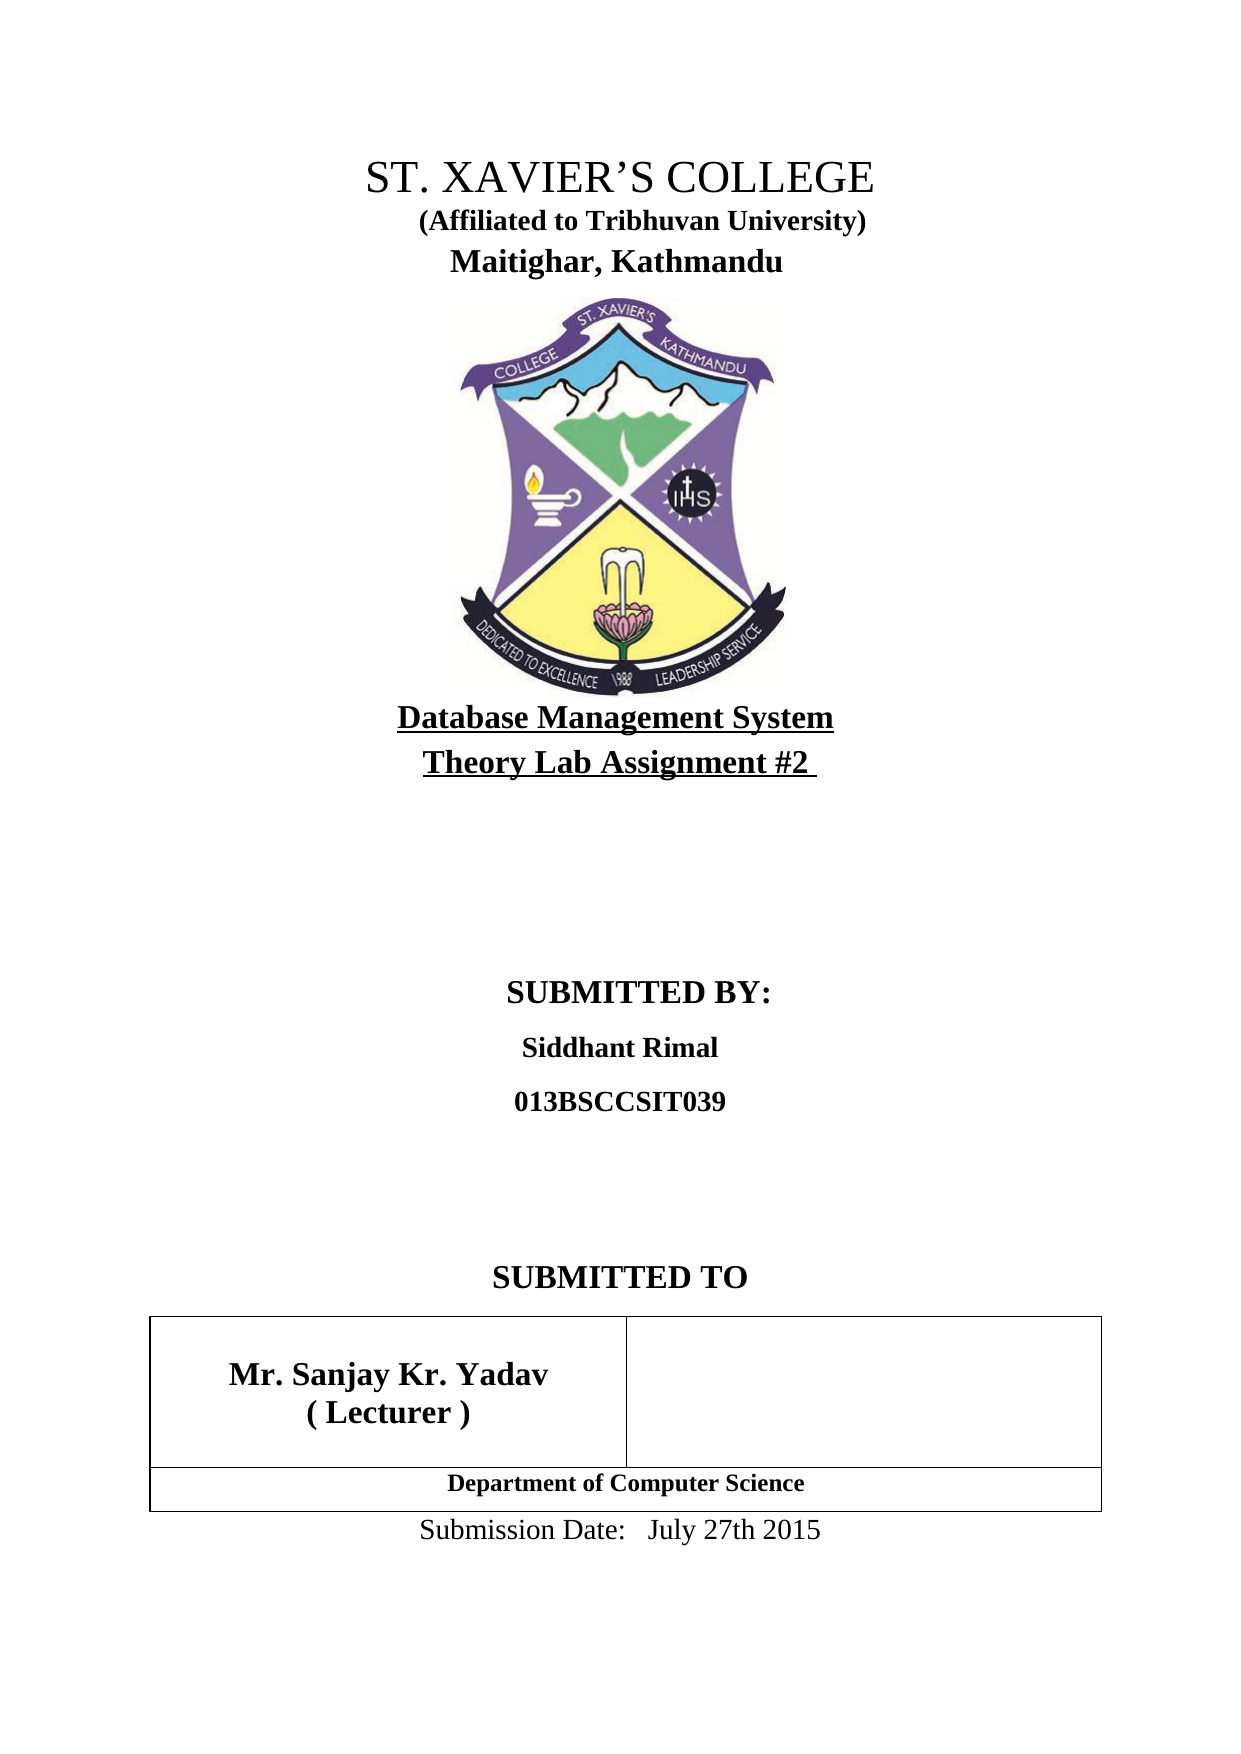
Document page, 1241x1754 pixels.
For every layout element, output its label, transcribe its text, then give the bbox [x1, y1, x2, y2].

table_header Mr. Sanjay Kr. Yadav ( Lecturer ) [151, 1317, 626, 1467]
text Database Management System [66, 698, 1090, 736]
text Siddhant Rimal [150, 1030, 1090, 1063]
table_header [627, 1317, 1101, 1467]
text (Affiliated to Tribhuvan University) [300, 203, 1090, 236]
list SUBMITTED BY: [150, 972, 1090, 1011]
text Maitighar, Kathmandu [150, 241, 1090, 279]
text Theory Lab Assignment #2 [66, 742, 1090, 780]
table_cell Department of Computer Science [151, 1468, 1101, 1511]
text 013BSCCSIT039 [150, 1084, 1090, 1118]
picture [452, 298, 789, 698]
text Submission Date: July 27th 2015 [150, 1512, 1090, 1546]
text ST. XAVIER’S COLLEGE [150, 150, 1090, 203]
text SUBMITTED TO [150, 1257, 1090, 1295]
